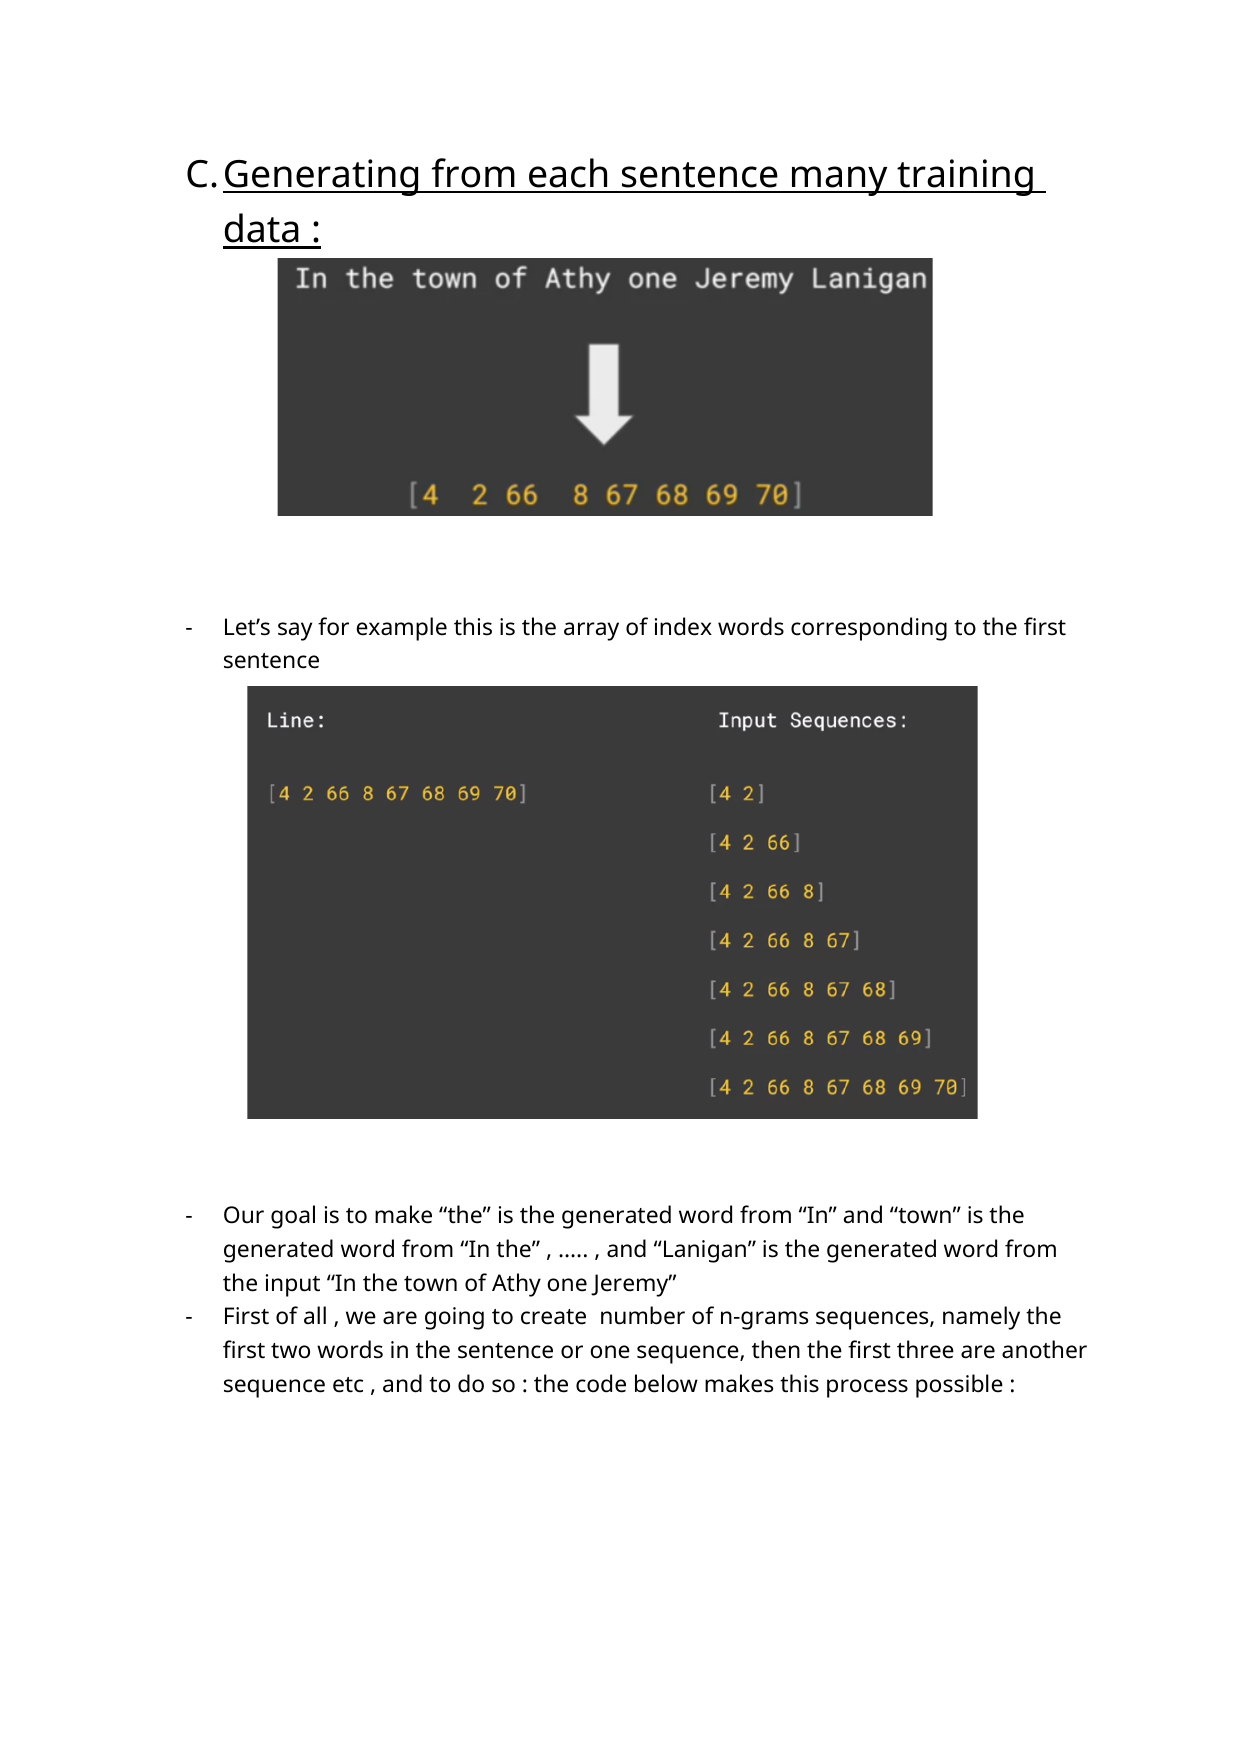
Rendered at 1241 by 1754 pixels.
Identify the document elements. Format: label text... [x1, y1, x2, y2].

list Let’s say for example this is the array of index words corresponding to the first sentence [185, 611, 1093, 676]
list Our goal is to make “the” is the generated word from “In” and “town” is the generated word from “In the” , ….. , and “Lanigan” is the generated word from the input “In the town of Athy one Jeremy” [185, 1199, 1093, 1298]
list First of all , we are going to create number of n-grams sequences, namely the first two words in the sentence or one sequence, then the first three are another sequence etc , and to do so : the code below makes this process possible : [185, 1300, 1093, 1399]
picture [246, 686, 978, 1118]
picture [276, 258, 933, 514]
subtitle Generating from each sentence many training data : [185, 148, 1093, 254]
